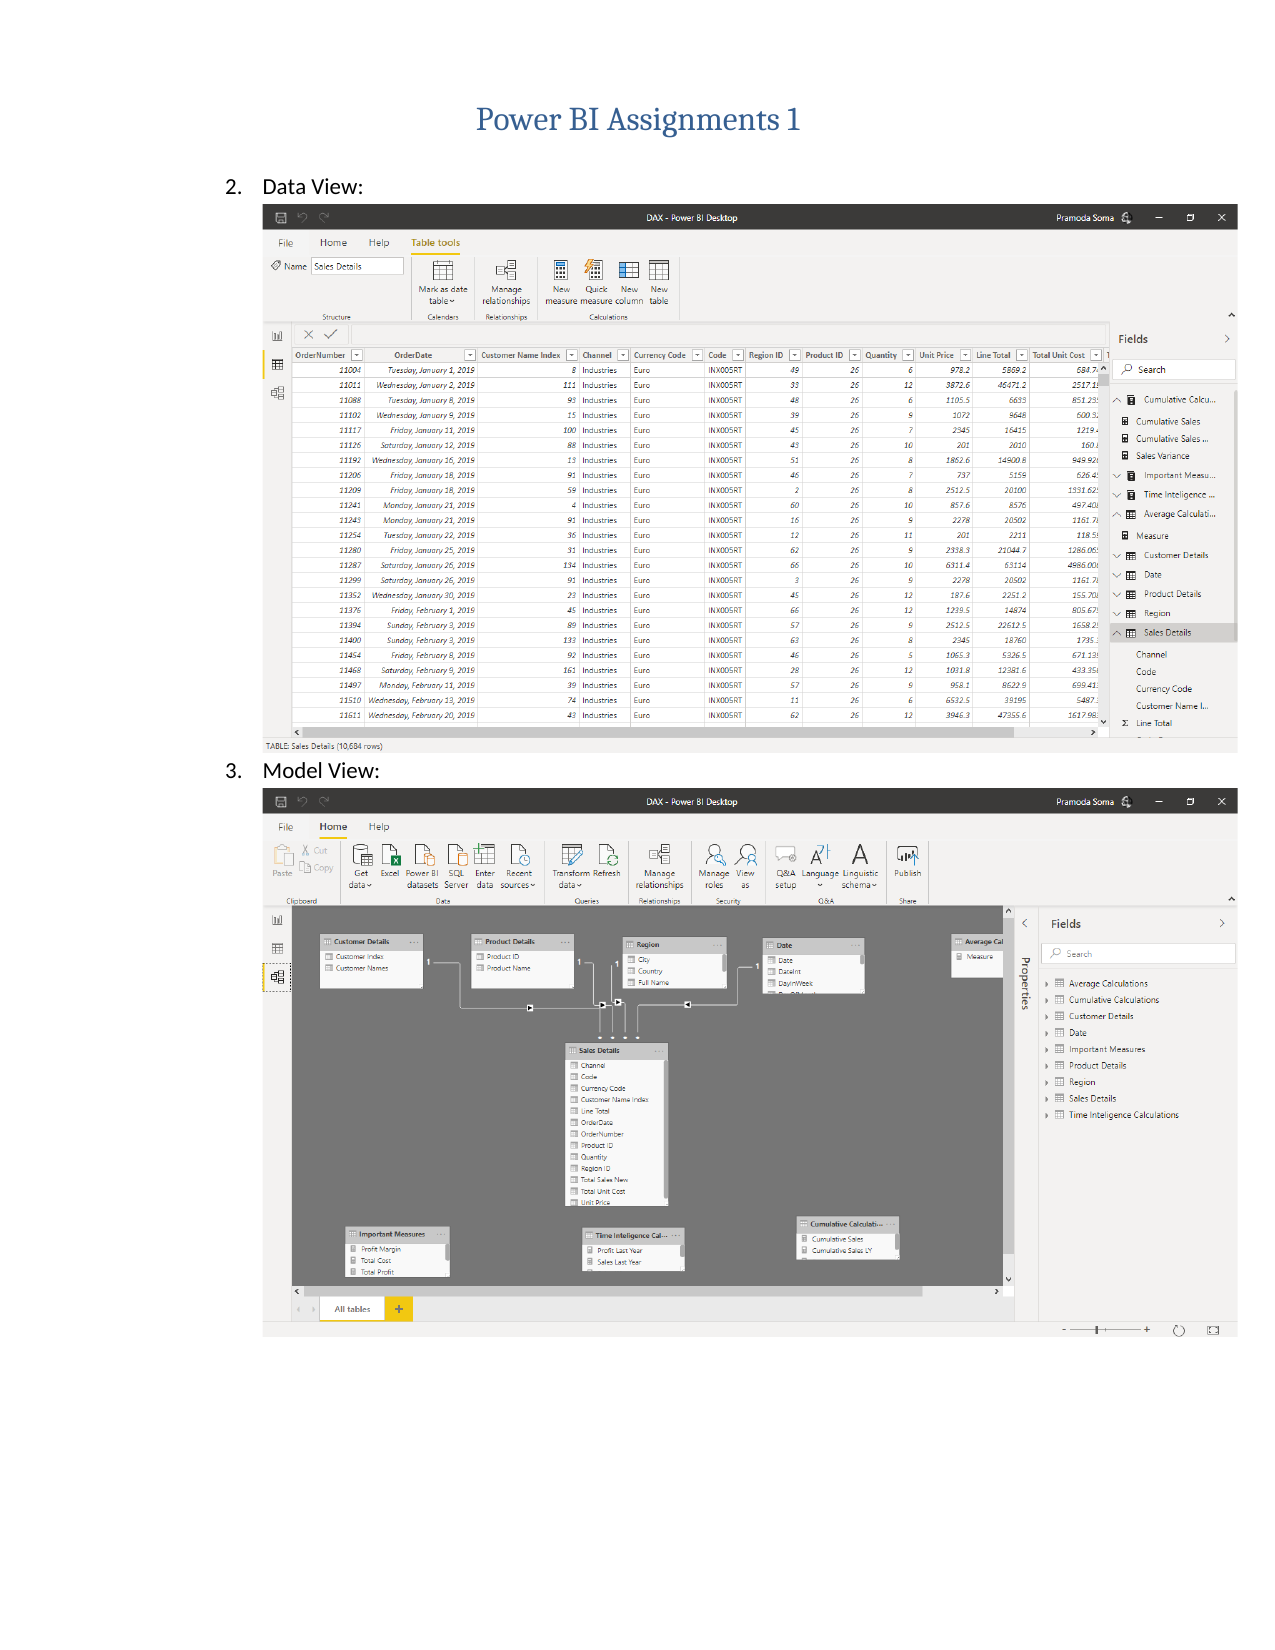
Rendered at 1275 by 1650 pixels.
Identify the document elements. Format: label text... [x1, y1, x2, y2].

picture [262, 204, 1238, 753]
list Data View: [225, 172, 1125, 200]
list Model View: [225, 757, 1125, 784]
picture [262, 788, 1238, 1337]
